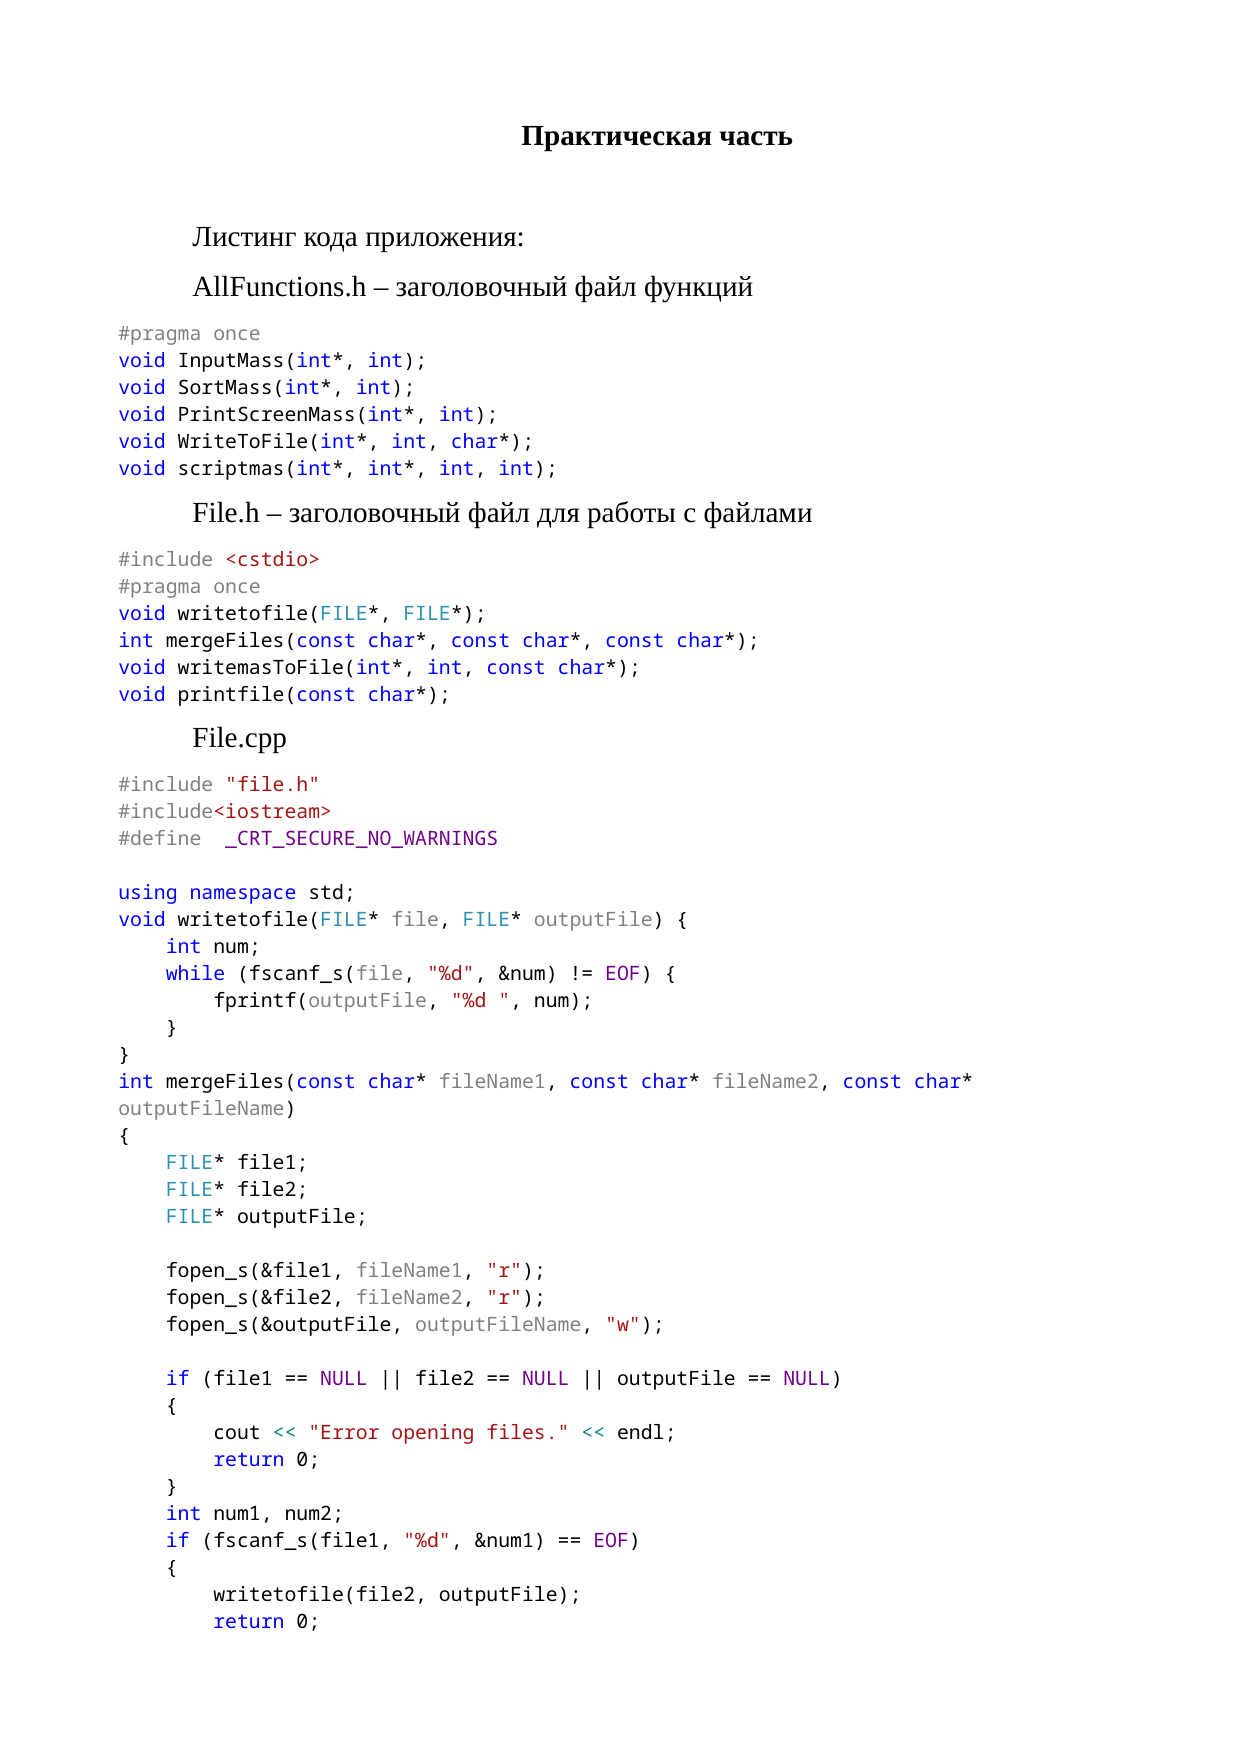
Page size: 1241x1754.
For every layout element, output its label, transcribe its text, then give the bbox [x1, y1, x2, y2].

text { [118, 1121, 1122, 1148]
text } [118, 1040, 1122, 1067]
text #define _CRT_SECURE_NO_WARNINGS [118, 824, 1122, 852]
text #pragma once [118, 572, 1122, 599]
text fopen_s(&file1, fileName1, "r"); [118, 1256, 1122, 1283]
text void InputMass(int*, int); [118, 346, 1122, 373]
text cout << "Error opening files." << endl; [118, 1418, 1122, 1445]
text return 0; [118, 1445, 1122, 1472]
text Практическая часть [118, 118, 1122, 152]
text int mergeFiles(const char*, const char*, const char*); [118, 626, 1122, 653]
text void scriptmas(int*, int*, int, int); [118, 454, 1122, 481]
text int num; [118, 932, 1122, 959]
text File.h – заголовочный файл для работы с файлами [118, 495, 1122, 528]
text { [118, 1553, 1122, 1580]
text void writetofile(FILE*, FILE*); [118, 599, 1122, 626]
text { [118, 1391, 1122, 1418]
text AllFunctions.h – заголовочный файл функций [118, 269, 1122, 303]
text using namespace std; [118, 878, 1122, 906]
text int mergeFiles(const char* fileName1, const char* fileName2, const char* outputFileName) [118, 1067, 1122, 1121]
text void writemasToFile(int*, int, const char*); [118, 653, 1122, 680]
text void PrintScreenMass(int*, int); [118, 400, 1122, 427]
text #include <cstdio> [118, 545, 1122, 572]
text void WriteToFile(int*, int, char*); [118, 427, 1122, 454]
text File.cpp [118, 720, 1122, 754]
text void SortMass(int*, int); [118, 373, 1122, 400]
text if (file1 == NULL || file2 == NULL || outputFile == NULL) [118, 1364, 1122, 1391]
text void printfile(const char*); [118, 680, 1122, 707]
text writetofile(file2, outputFile); [118, 1580, 1122, 1607]
text fopen_s(&outputFile, outputFileName, "w"); [118, 1310, 1122, 1337]
text FILE* outputFile; [118, 1202, 1122, 1229]
text fopen_s(&file2, fileName2, "r"); [118, 1283, 1122, 1310]
text return 0; [118, 1607, 1122, 1634]
text #include<iostream> [118, 798, 1122, 824]
text FILE* file2; [118, 1175, 1122, 1202]
text void writetofile(FILE* file, FILE* outputFile) { [118, 906, 1122, 932]
text } [118, 1472, 1122, 1499]
text #include "file.h" [118, 771, 1122, 798]
text if (fscanf_s(file1, "%d", &num1) == EOF) [118, 1526, 1122, 1553]
text FILE* file1; [118, 1148, 1122, 1175]
text Листинг кода приложения: [118, 219, 1122, 252]
text fprintf(outputFile, "%d ", num); [118, 986, 1122, 1013]
text int num1, num2; [118, 1499, 1122, 1526]
text #pragma once [118, 319, 1122, 346]
text while (fscanf_s(file, "%d", &num) != EOF) { [118, 959, 1122, 986]
text } [118, 1013, 1122, 1040]
